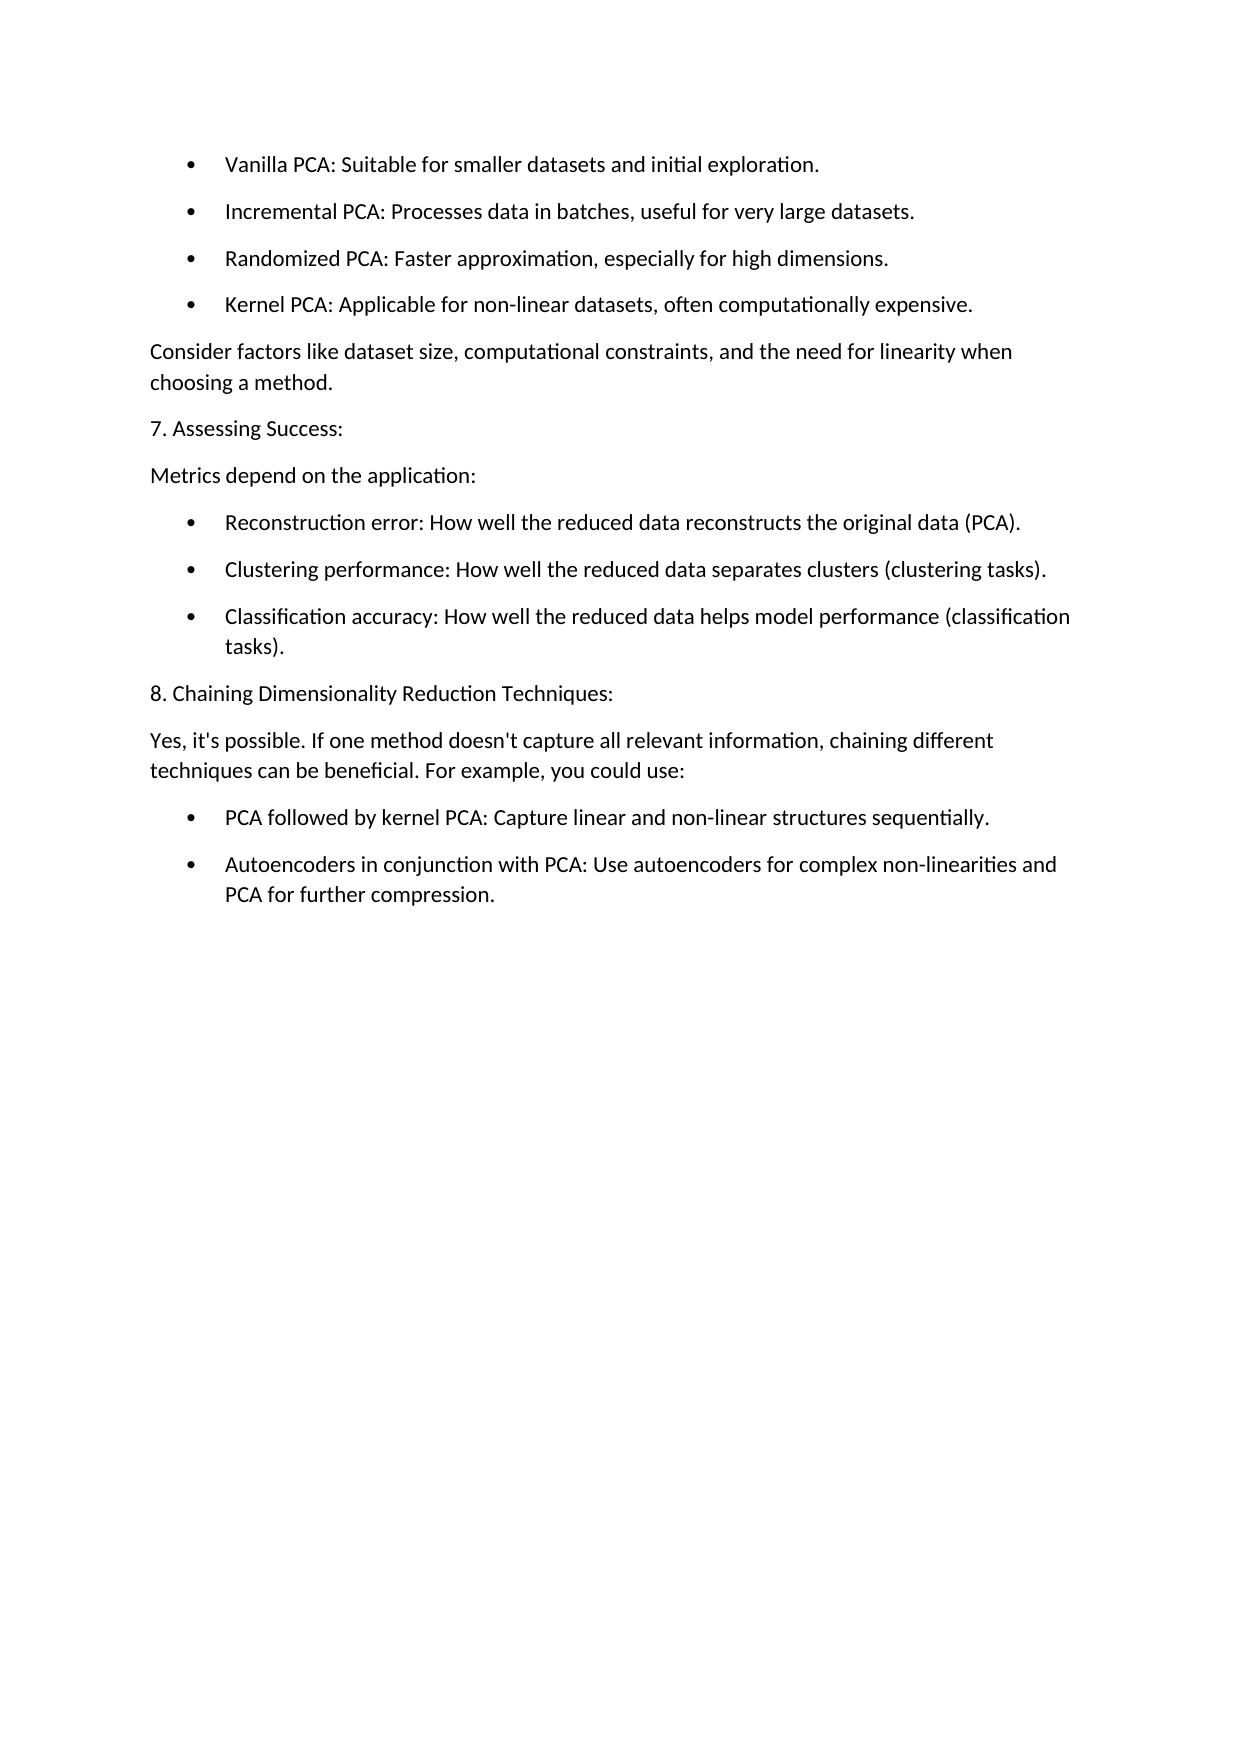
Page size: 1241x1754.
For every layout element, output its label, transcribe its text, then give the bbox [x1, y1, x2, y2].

list Incremental PCA: Processes data in batches, useful for very large datasets. [187, 197, 1090, 225]
text Yes, it's possible. If one method doesn't capture all relevant information, chaining different techniques can be beneficial. For example, you could use: [150, 726, 1090, 784]
list Randomized PCA: Faster approximation, especially for high dimensions. [187, 244, 1090, 272]
list Vanilla PCA: Suitable for smaller datasets and initial exploration. [187, 150, 1090, 178]
list Classification accuracy: How well the reduced data helps model performance (classification tasks). [187, 602, 1090, 660]
list Kernel PCA: Applicable for non-linear datasets, often computationally expensive. [187, 291, 1090, 319]
list PCA followed by kernel PCA: Capture linear and non-linear structures sequentially. [187, 803, 1090, 831]
text 7. Assessing Success: [150, 414, 1090, 443]
text Metrics depend on the application: [150, 461, 1090, 489]
list Reconstruction error: How well the reduced data reconstructs the original data (PCA). [187, 508, 1090, 536]
text Consider factors like dataset size, computational constraints, and the need for linearity when choosing a method. [150, 337, 1090, 396]
list Autoencoders in conjunction with PCA: Use autoencoders for complex non-linearities and PCA for further compression. [187, 850, 1090, 908]
text 8. Chaining Dimensionality Reduction Techniques: [150, 679, 1090, 707]
list Clustering performance: How well the reduced data separates clusters (clustering tasks). [187, 555, 1090, 583]
